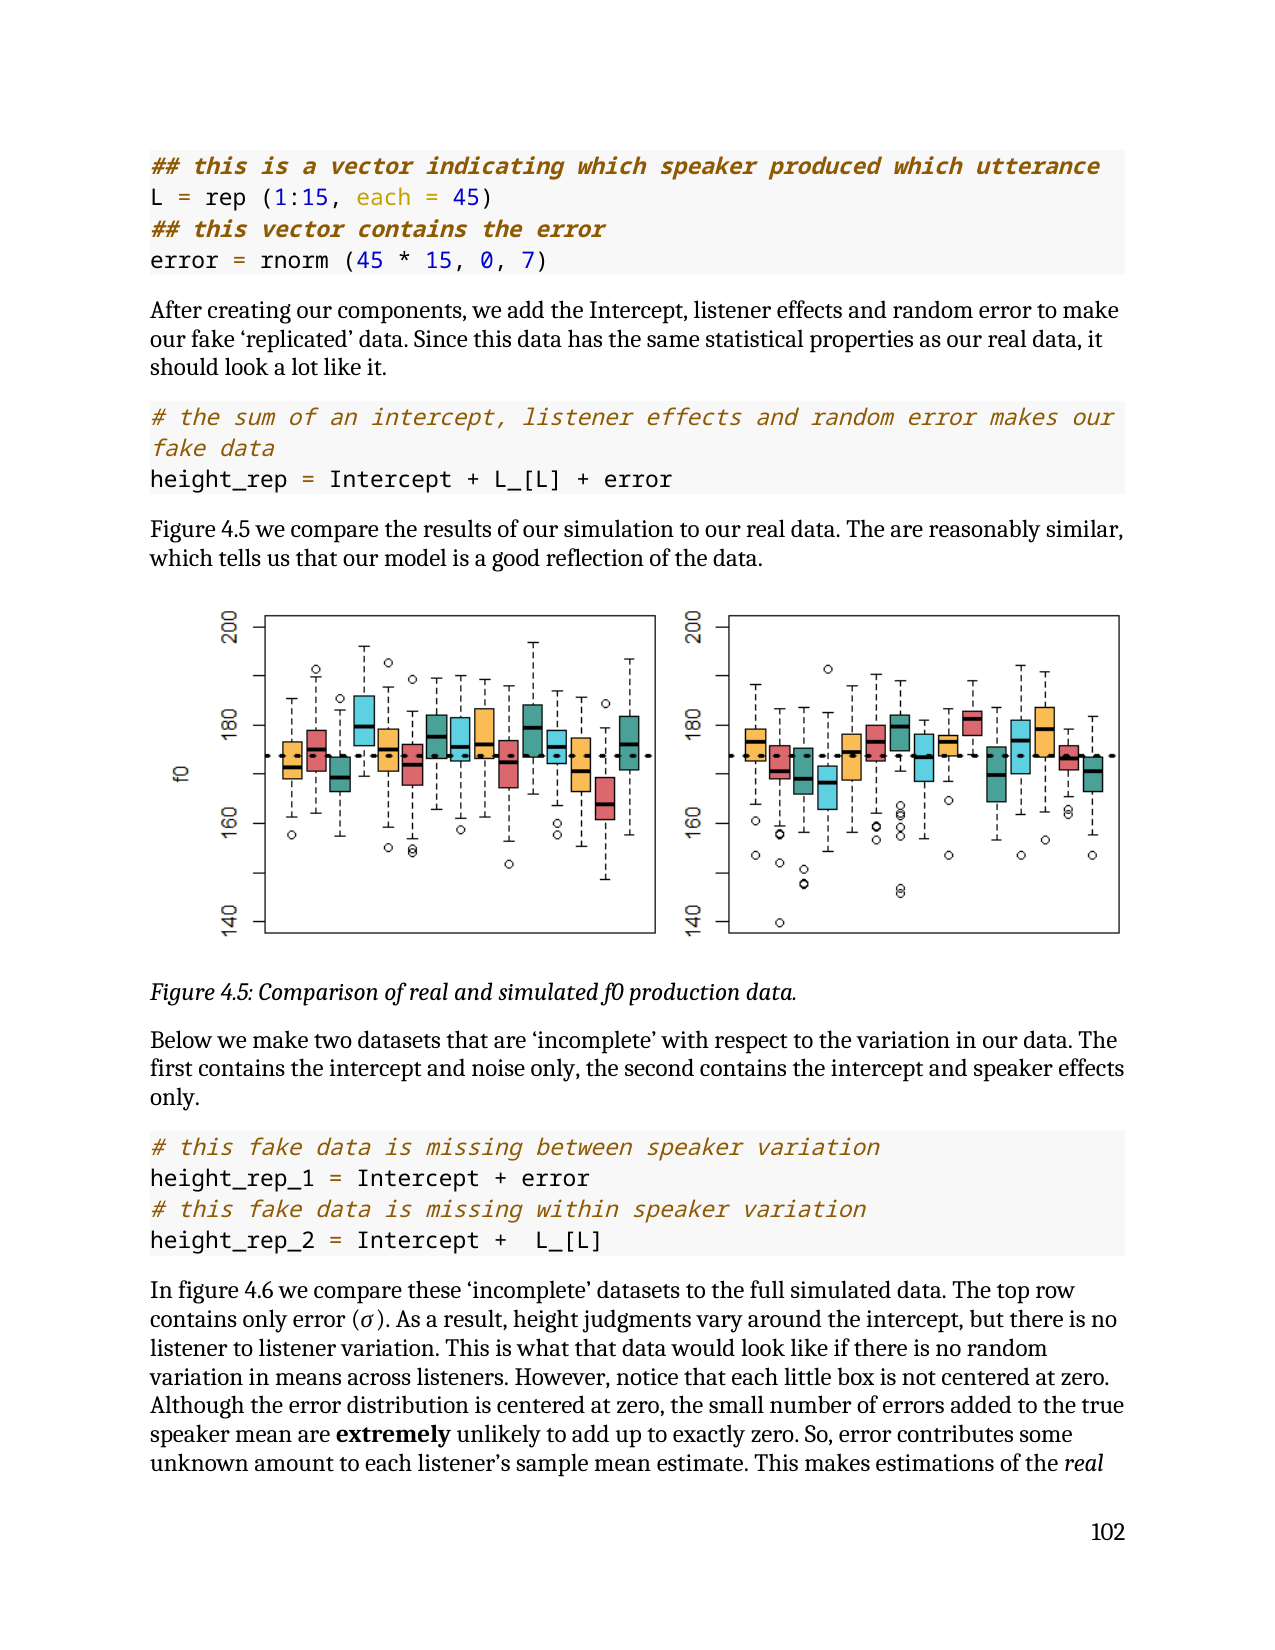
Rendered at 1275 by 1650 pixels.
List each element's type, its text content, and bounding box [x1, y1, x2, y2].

text Below we make two datasets that are ‘incomplete’ with respect to the variation in our data. The first contains the intercept and noise only, the second contains the intercept and speaker effects only. [150, 1026, 1125, 1112]
picture [168, 591, 1144, 958]
text # the sum of an intercept, listener effects and random error makes our fake data height_rep = Intercept + L_[L] + error [274, 401, 1125, 494]
text # this fake data is missing between speaker variation height_rep_1 = Intercept + error # this fake data is missing within speaker variation height_rep_2 = Intercept + L_[L] [590, 1131, 1125, 1256]
text Figure 4.5 we compare the results of our simulation to our real data. The are reasonably similar, which tells us that our model is a good reflection of the data. [150, 515, 1125, 573]
text After creating our components, we add the Intercept, listener effects and random error to make our fake ‘replicated’ data. Since this data has the same statistical properties as our real data, it should look a lot like it. [150, 296, 1125, 382]
text Figure 4.5: Comparison of real and simulated f0 production data. [150, 978, 1125, 1007]
